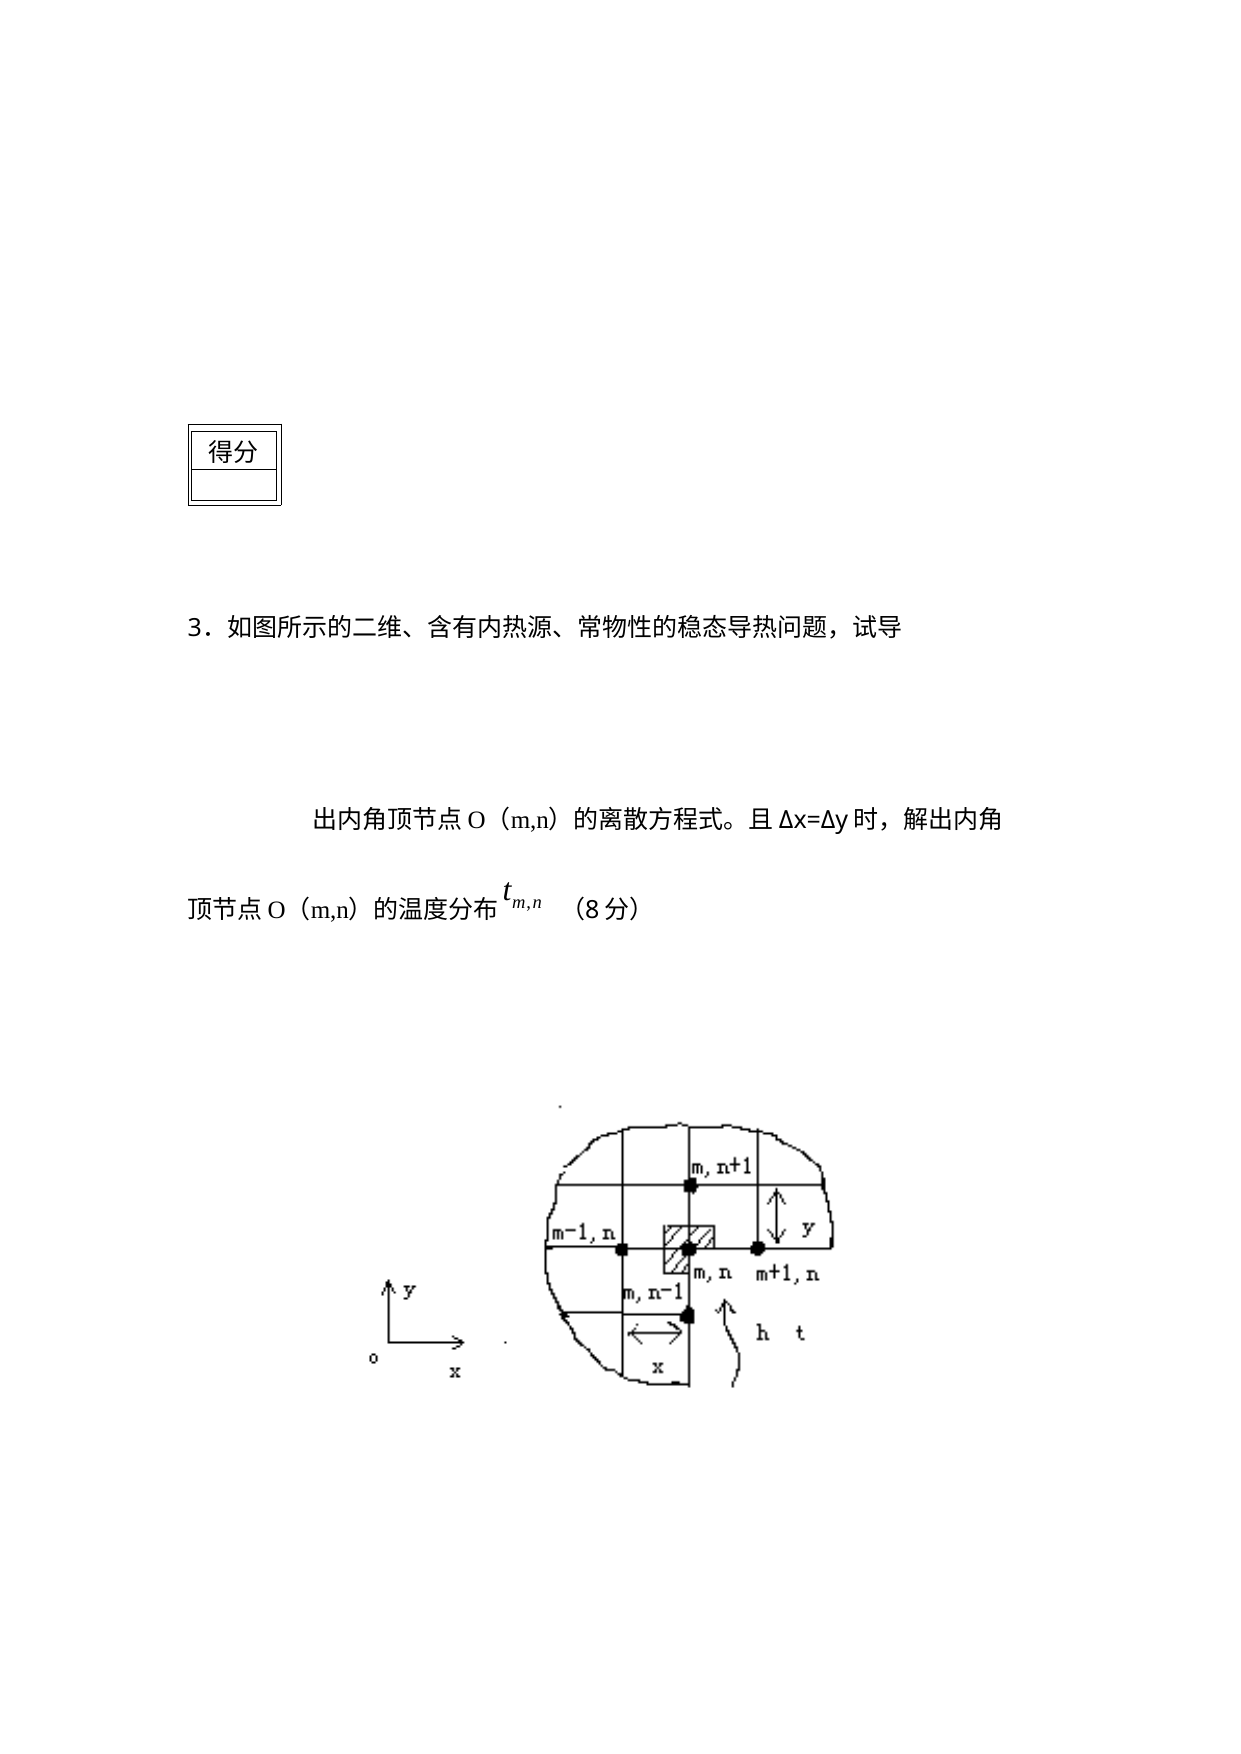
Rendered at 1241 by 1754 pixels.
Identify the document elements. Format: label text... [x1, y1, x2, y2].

text 出内角顶节点O（m,n）的离散方程式。且Δx=Δy时，解出内角 [187, 785, 1106, 850]
picture [362, 1096, 905, 1390]
text 3．如图所示的二维、含有内热源、常物性的稳态导热问题，试导 [187, 593, 1053, 658]
text 顶节点O（m,n）的温度分布 （8分） [187, 868, 1106, 933]
